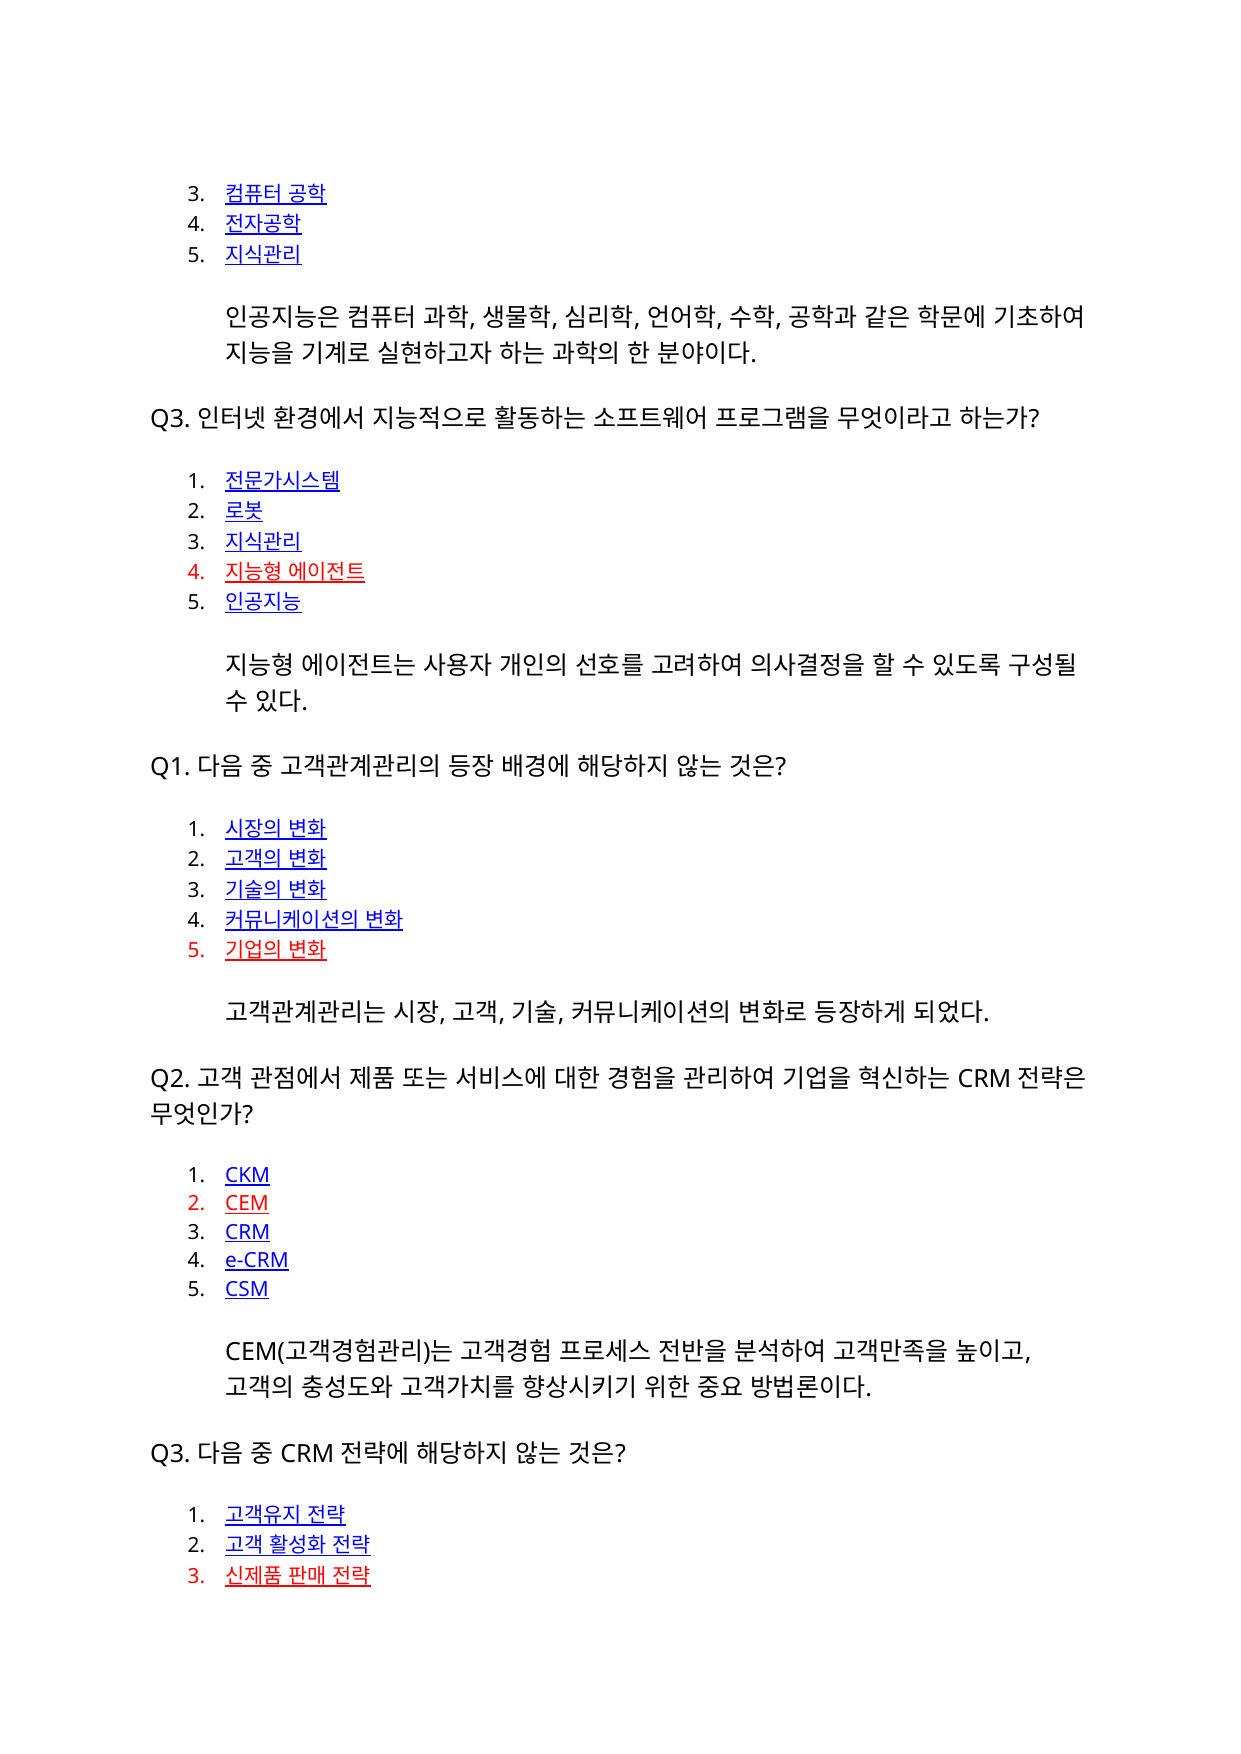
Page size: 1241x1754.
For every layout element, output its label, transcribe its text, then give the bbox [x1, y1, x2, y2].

list 신제품 판매 전략 [187, 1559, 1090, 1589]
list CSM [187, 1274, 1090, 1302]
list 고객유지 전략 [187, 1498, 1090, 1529]
text Q3. 인터넷 환경에서 지능적으로 활동하는 소프트웨어 프로그램을 무엇이라고 하는가? [150, 399, 1090, 435]
list 고객 활성화 전략 [187, 1529, 1090, 1559]
text 인공지능은 컴퓨터 과학, 생물학, 심리학, 언어학, 수학, 공학과 같은 학문에 기초하여 지능을 기계로 실현하고자 하는 과학의 한 분야이다. [225, 297, 1090, 370]
text Q3. 다음 중 CRM 전략에 해당하지 않는 것은? [150, 1433, 1090, 1469]
list 인공지능 [187, 586, 1090, 616]
list CEM [187, 1188, 1090, 1217]
list 기업의 변화 [187, 933, 1090, 964]
list 시장의 변화 [187, 812, 1090, 842]
text 지능형 에이전트는 사용자 개인의 선호를 고려하여 의사결정을 할 수 있도록 구성될 수 있다. [225, 645, 1090, 718]
list CKM [187, 1160, 1090, 1188]
list e-CRM [187, 1245, 1090, 1274]
text 고객관계관리는 시장, 고객, 기술, 커뮤니케이션의 변화로 등장하게 되었다. [225, 993, 1090, 1029]
list 컴퓨터 공학 [187, 177, 1090, 207]
list CRM [187, 1217, 1090, 1245]
list 전문가시스템 [187, 464, 1090, 495]
list 지능형 에이전트 [187, 555, 1090, 586]
list 고객의 변화 [187, 842, 1090, 873]
text Q1. 다음 중 고객관계관리의 등장 배경에 해당하지 않는 것은? [150, 747, 1090, 783]
list 로봇 [187, 495, 1090, 525]
text CEM(고객경험관리)는 고객경험 프로세스 전반을 분석하여 고객만족을 높이고, 고객의 충성도와 고객가치를 향상시키기 위한 중요 방법론이다. [225, 1331, 1090, 1404]
list 기술의 변화 [187, 873, 1090, 903]
text Q2. 고객 관점에서 제품 또는 서비스에 대한 경험을 관리하여 기업을 혁신하는 CRM 전략은 무엇인가? [150, 1058, 1090, 1131]
list 지식관리 [187, 525, 1090, 555]
list 지식관리 [187, 238, 1090, 268]
list 커뮤니케이션의 변화 [187, 903, 1090, 933]
list 전자공학 [187, 207, 1090, 238]
